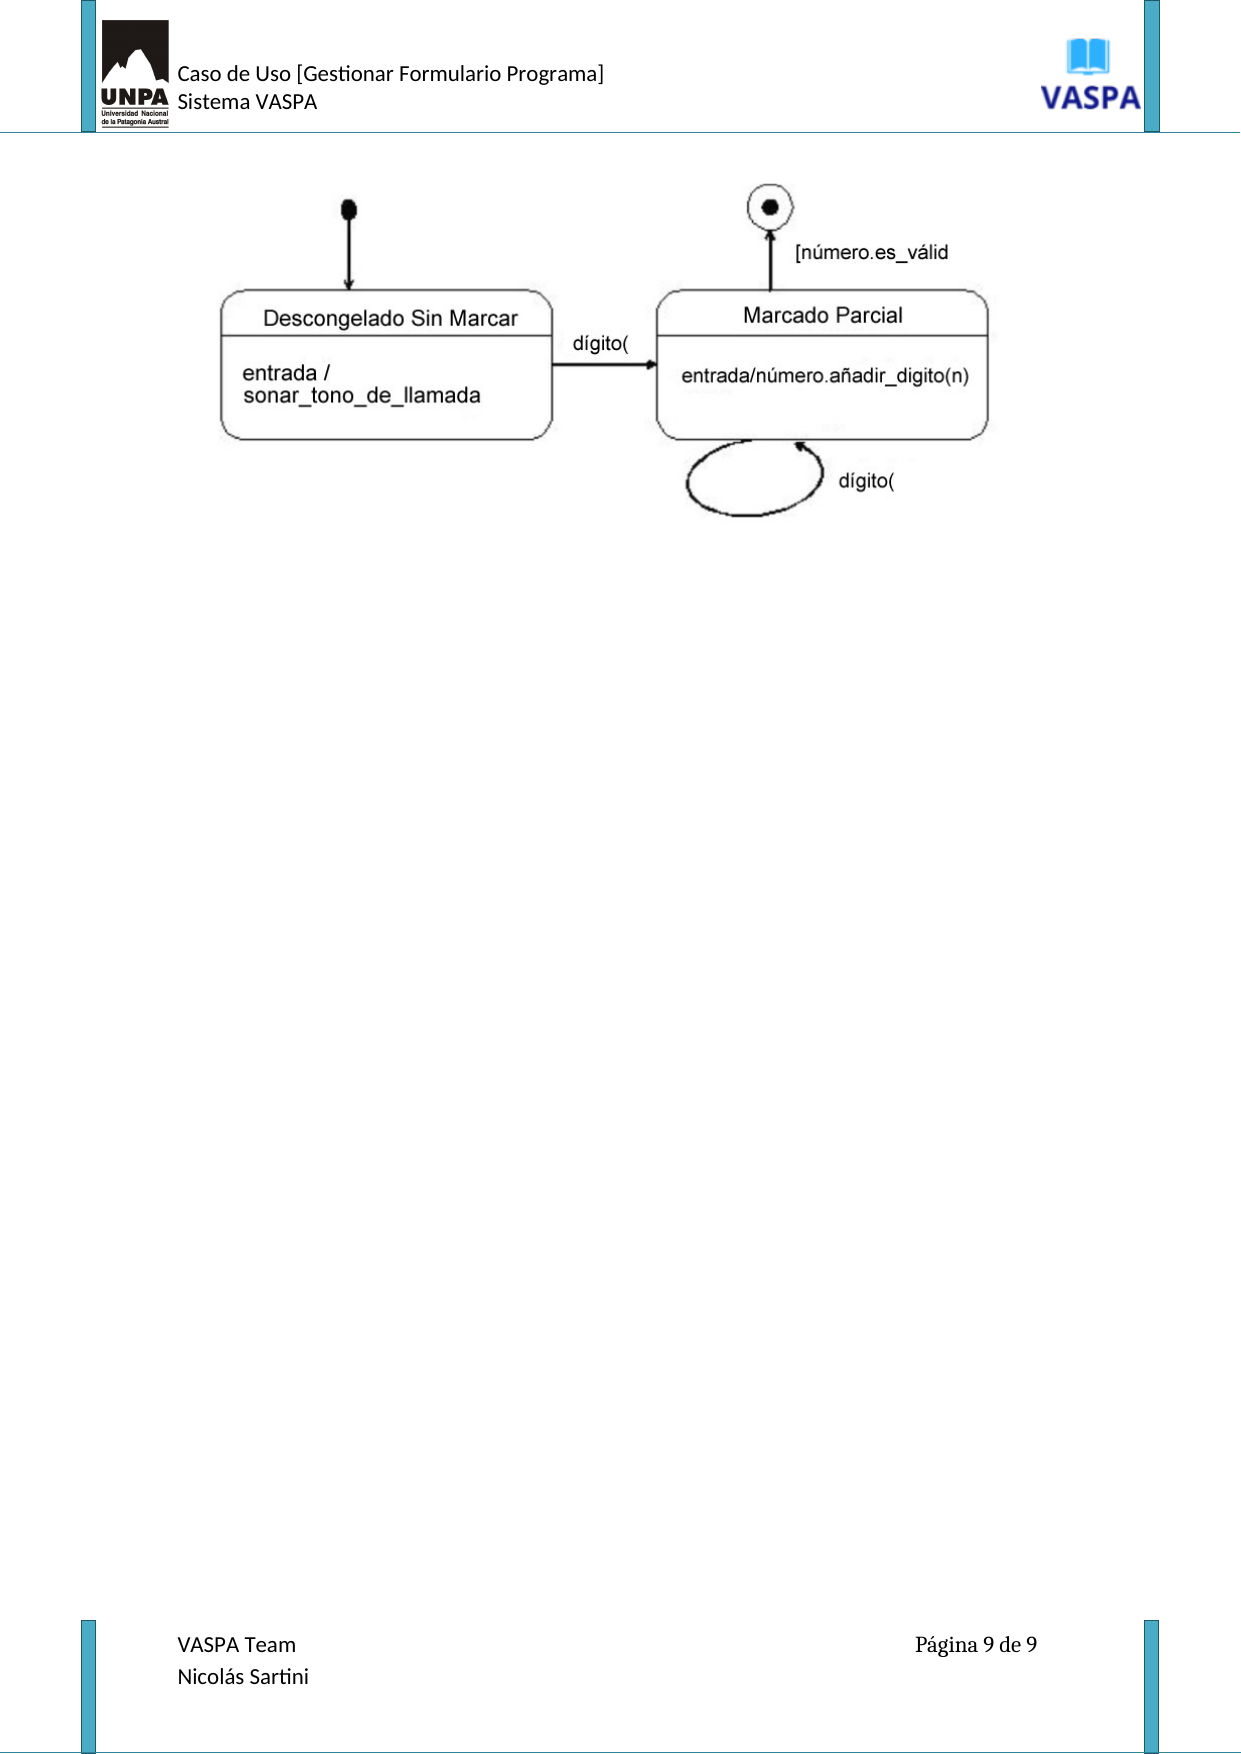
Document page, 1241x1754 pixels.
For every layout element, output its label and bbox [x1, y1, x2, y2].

picture [1036, 18, 1146, 129]
picture [177, 160, 1028, 538]
picture [100, 18, 170, 129]
